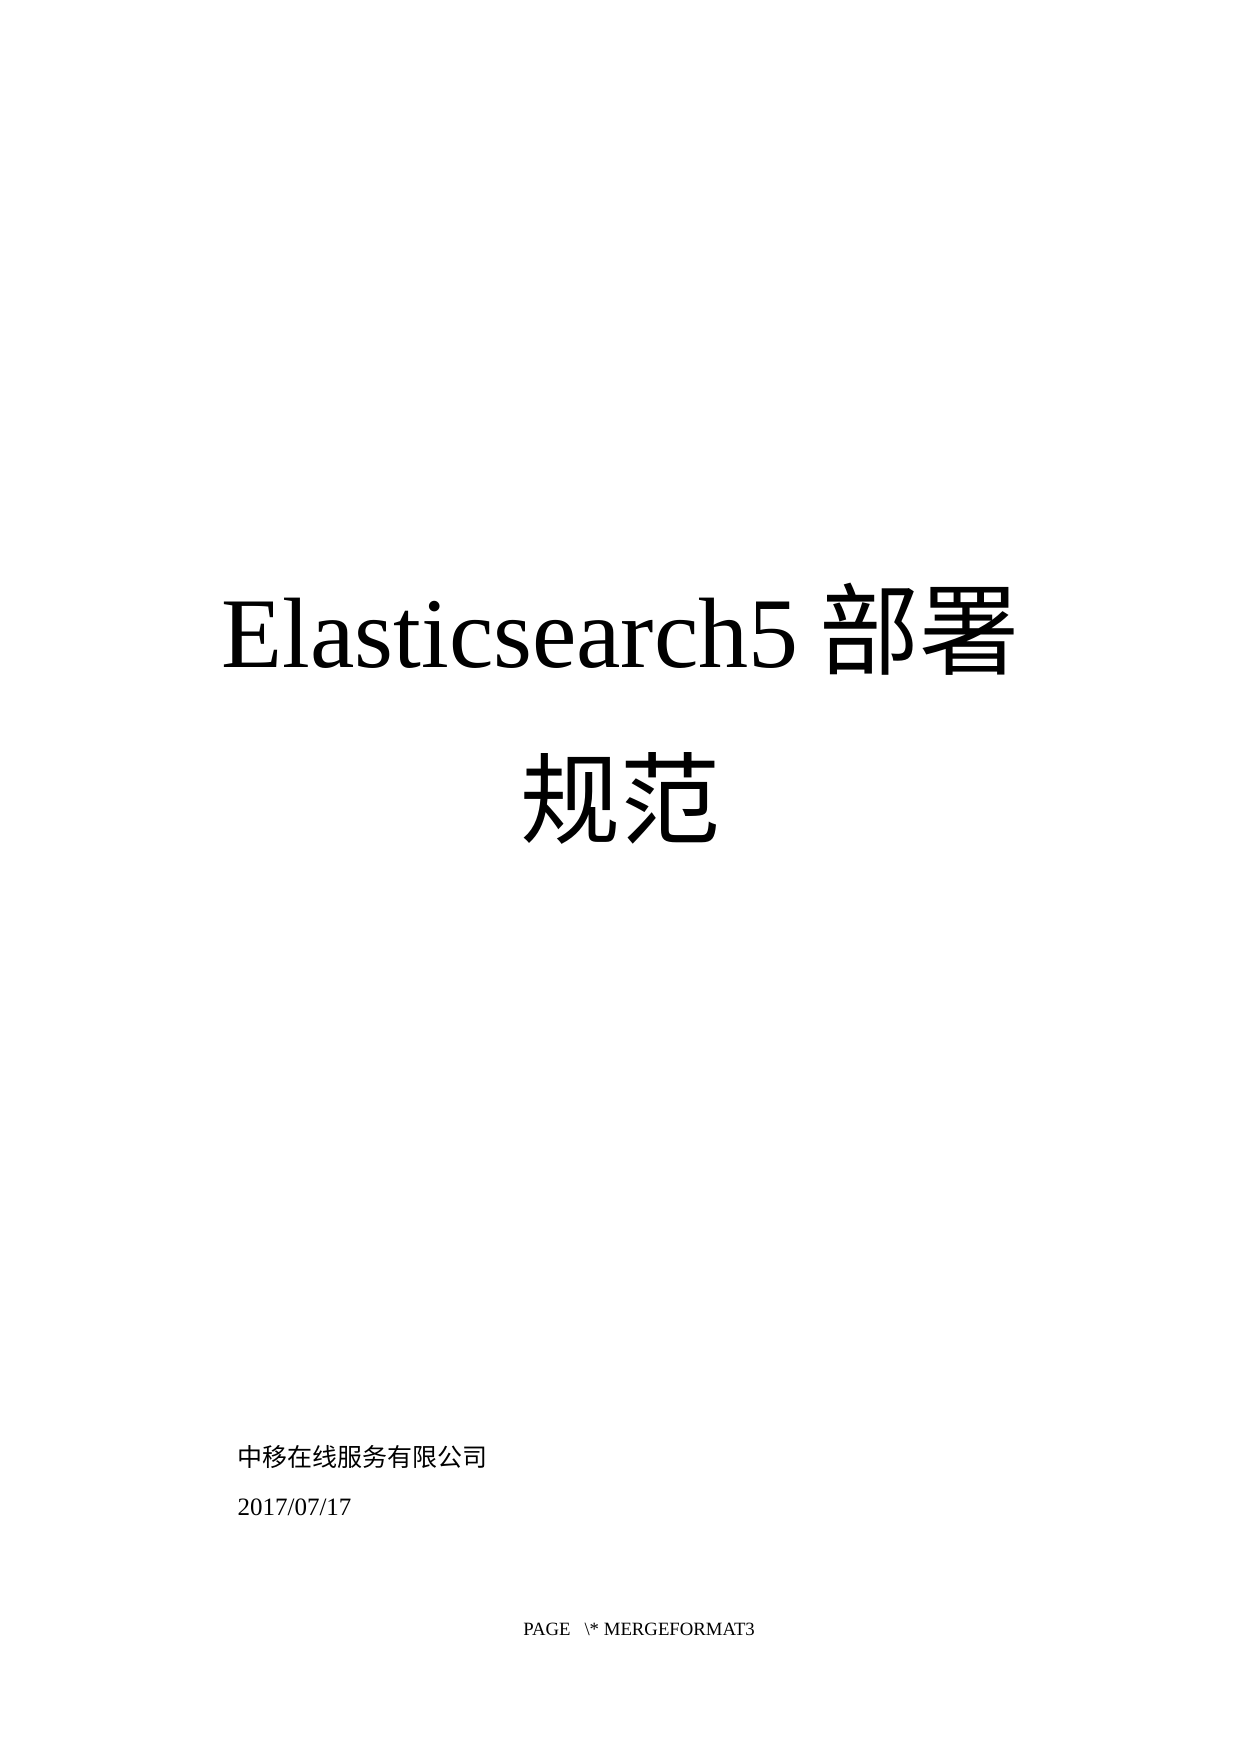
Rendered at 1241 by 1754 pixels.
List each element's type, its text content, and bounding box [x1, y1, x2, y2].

text Elasticsearch5部署规范 [187, 538, 1053, 878]
text 2017/07/17 [187, 1489, 1053, 1523]
text 中移在线服务有限公司 [187, 1421, 1053, 1489]
